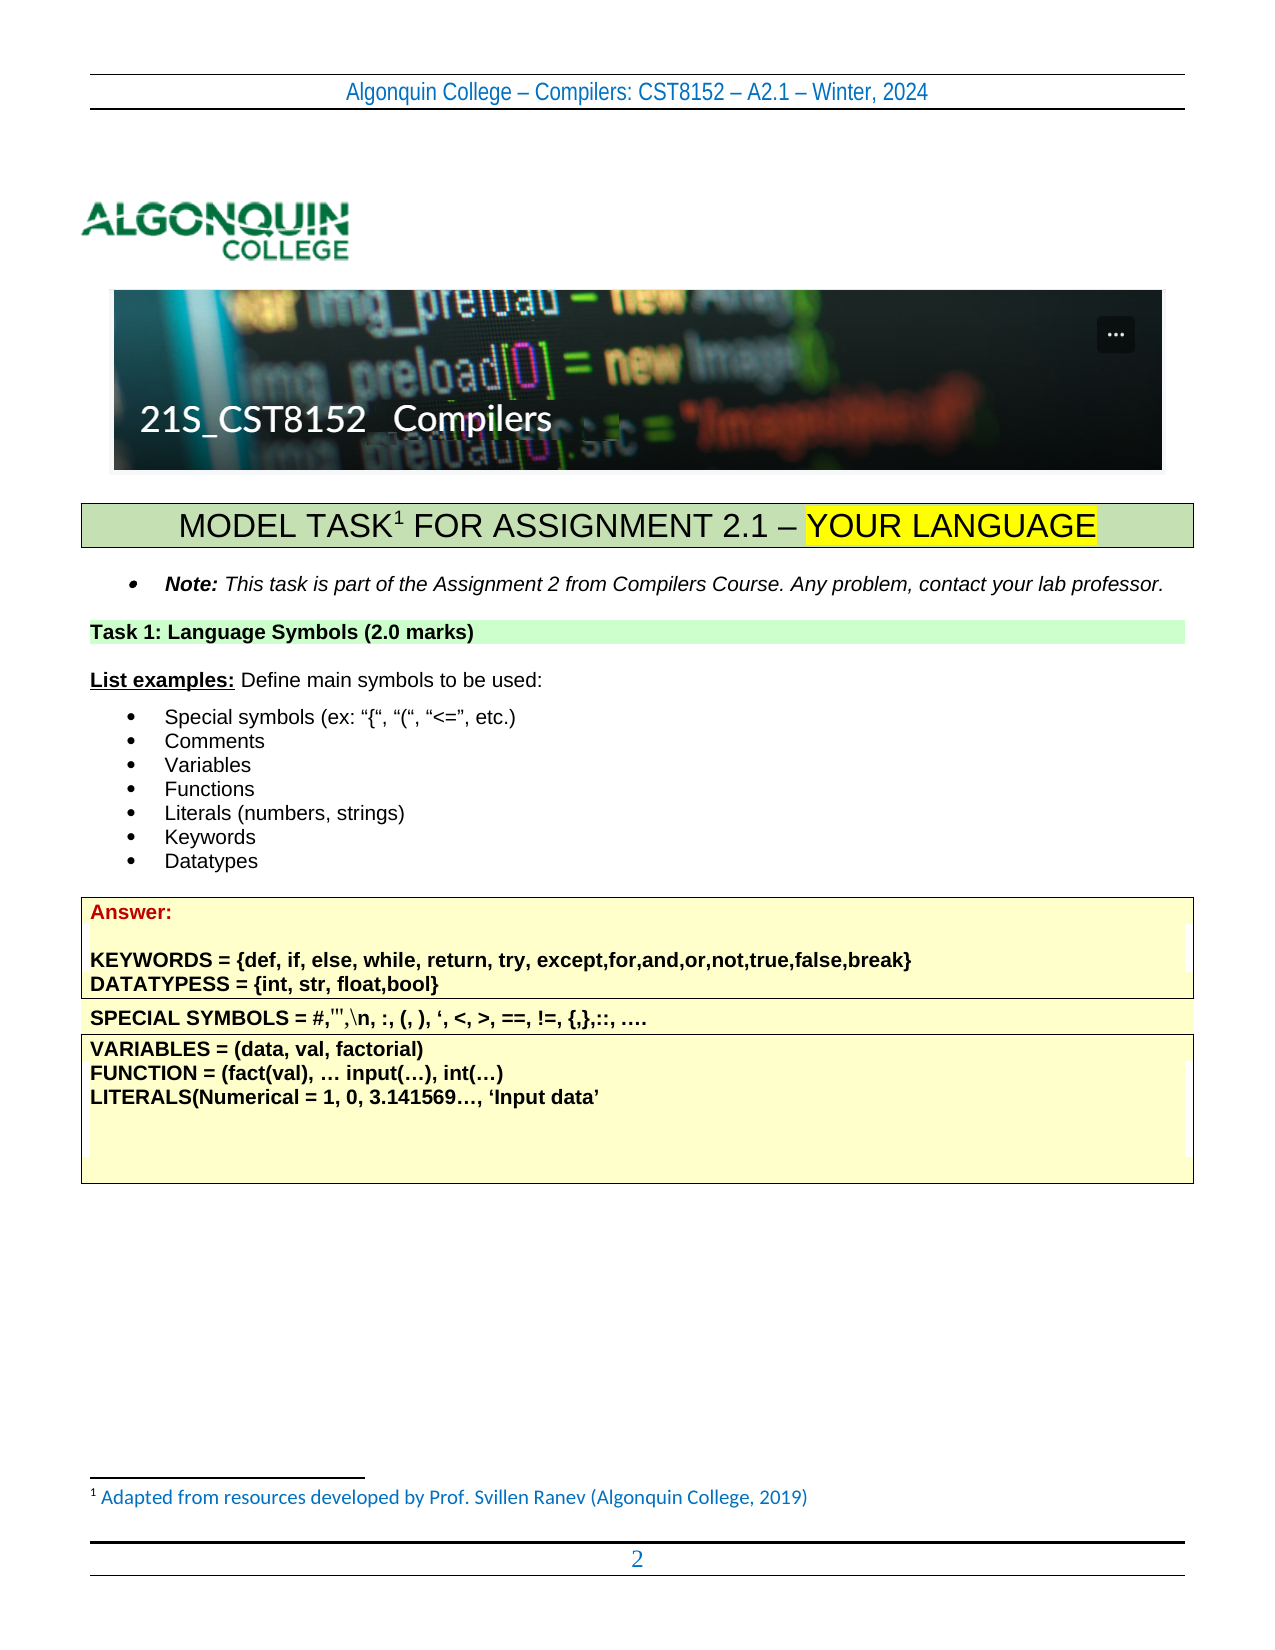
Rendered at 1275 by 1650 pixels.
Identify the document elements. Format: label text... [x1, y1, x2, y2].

list Special symbols (ex: “{“, “(“, “<=”, etc.) [127, 704, 1185, 728]
text KEYWORDS = {def, if, else, while, return, try, except,for,and,or,not,true,false,break} [90, 948, 1185, 969]
picture [66, 188, 364, 275]
subtitle Task 1: Language Symbols (2.0 marks) [90, 620, 1185, 644]
list Literals (numbers, strings) [127, 801, 1185, 825]
list Keywords [127, 825, 1185, 849]
list Comments [127, 728, 1185, 753]
list Note: This task is part of the Assignment 2 from Compilers Course. Any problem, contact your lab professor. [127, 572, 1185, 596]
text SPECIAL SYMBOLS = #,''',\n, :, (, ), ‘, <, >, ==, !=, {,},::, .… [81, 999, 1194, 1034]
text VARIABLES = (data, val, factorial) [82, 1035, 1193, 1061]
text FUNCTION = (fact(val), … input(…), int(…) [90, 1061, 1185, 1085]
list Variables [127, 753, 1185, 777]
text LITERALS(Numerical = 1, 0, 3.141569…, ‘Input data’ [90, 1085, 1185, 1109]
subtitle MODEL TASK FOR ASSIGNMENT 2.1 – YOUR LANGUAGE [82, 504, 1193, 547]
text Answer: [82, 898, 1193, 924]
list Datatypes [127, 849, 1185, 873]
list Functions [127, 777, 1185, 801]
text DATATYPESS = {int, str, float,bool} [82, 969, 1193, 998]
text List examples: Define main symbols to be used: [90, 668, 1185, 692]
picture [109, 286, 1166, 475]
